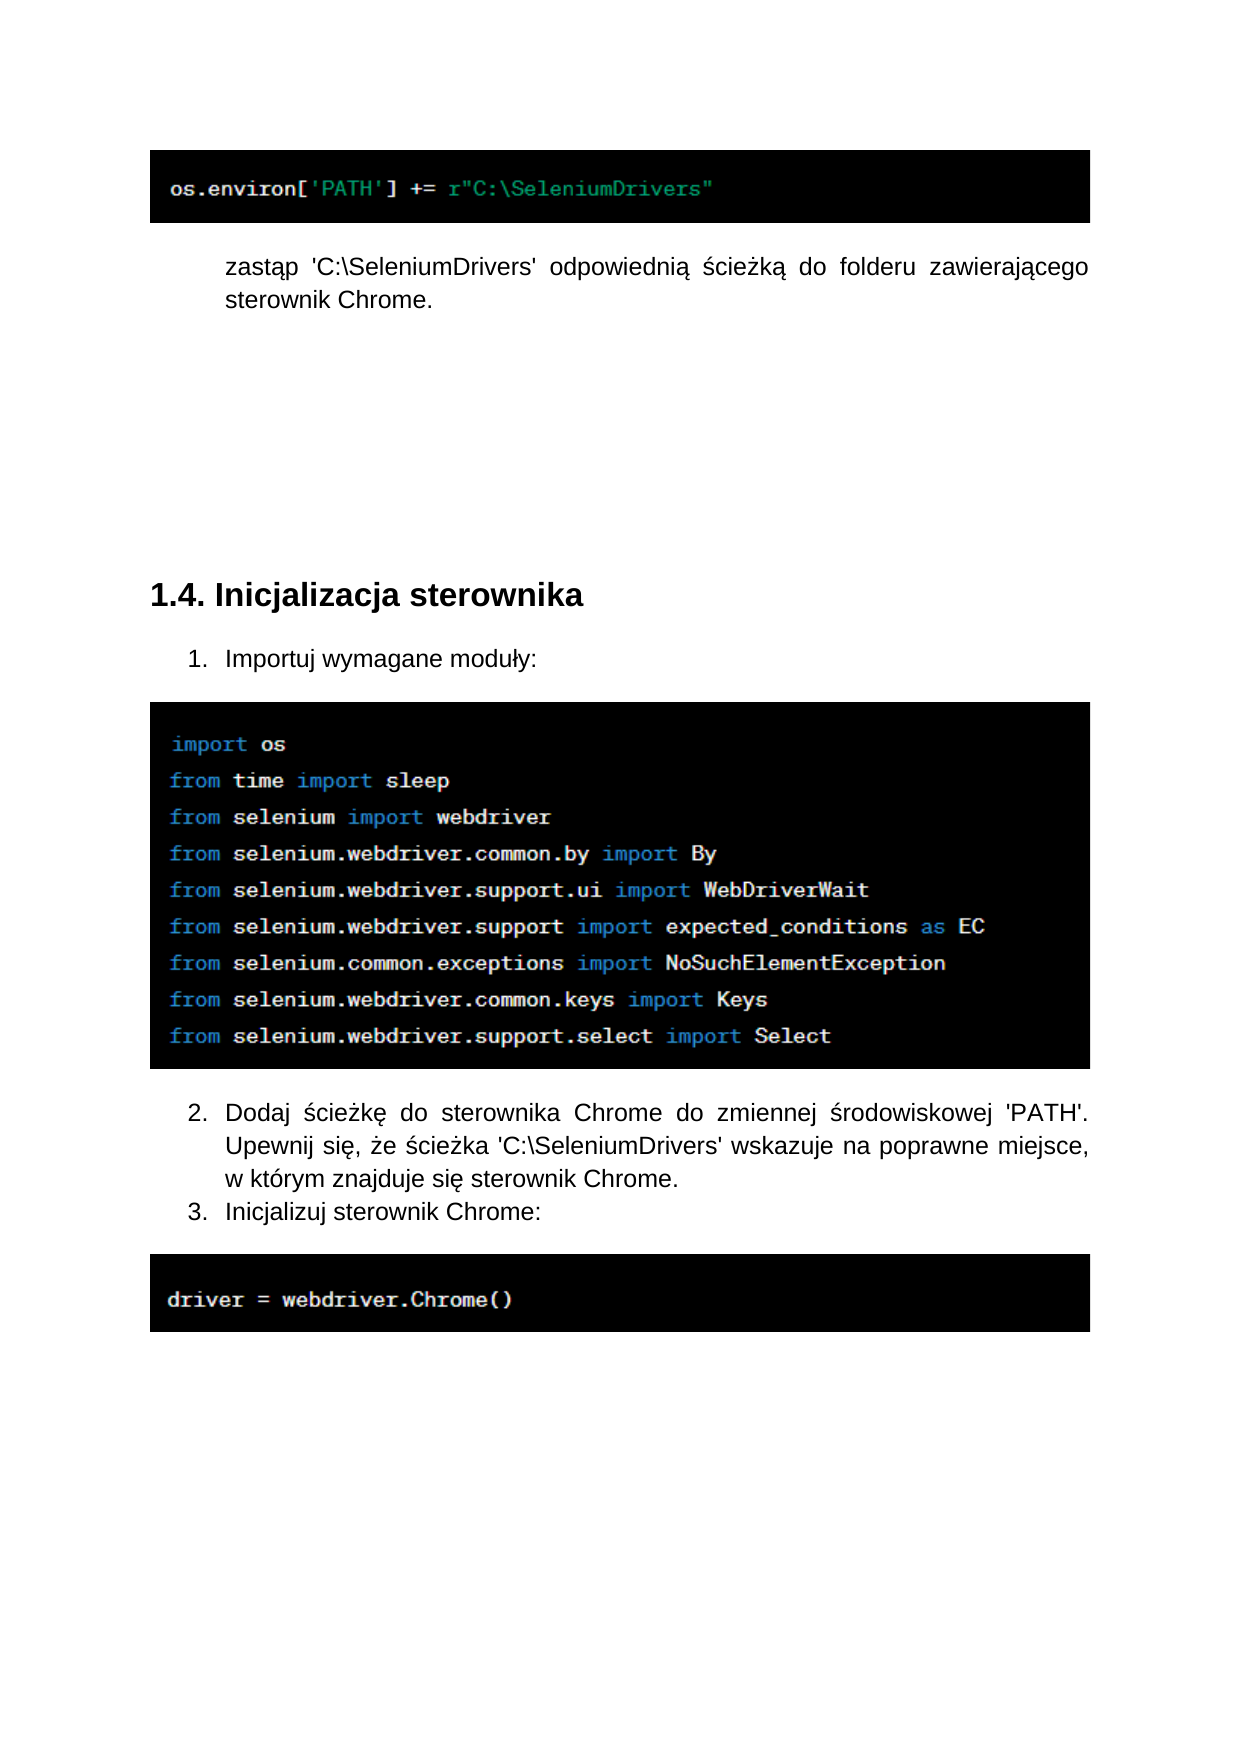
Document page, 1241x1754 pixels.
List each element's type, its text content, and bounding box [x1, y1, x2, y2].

list Dodaj ścieżkę do sterownika Chrome do zmiennej środowiskowej 'PATH'. Upewnij się, że ścieżka 'C:\SeleniumDrivers' wskazuje na poprawne miejsce, w którym znajduje się sterownik Chrome. [187, 1098, 1090, 1192]
text zastąp 'C:\SeleniumDrivers' odpowiednią ścieżką do folderu zawierającego sterownik Chrome. [225, 252, 1090, 313]
list Importuj wymagane moduły: [187, 644, 1090, 673]
picture [150, 1254, 1091, 1332]
subtitle 1.4. Inicjalizacja sterownika [150, 575, 1090, 613]
list Inicjalizuj sterownik Chrome: [187, 1197, 1090, 1225]
picture [150, 702, 1091, 1069]
picture [150, 150, 1091, 223]
